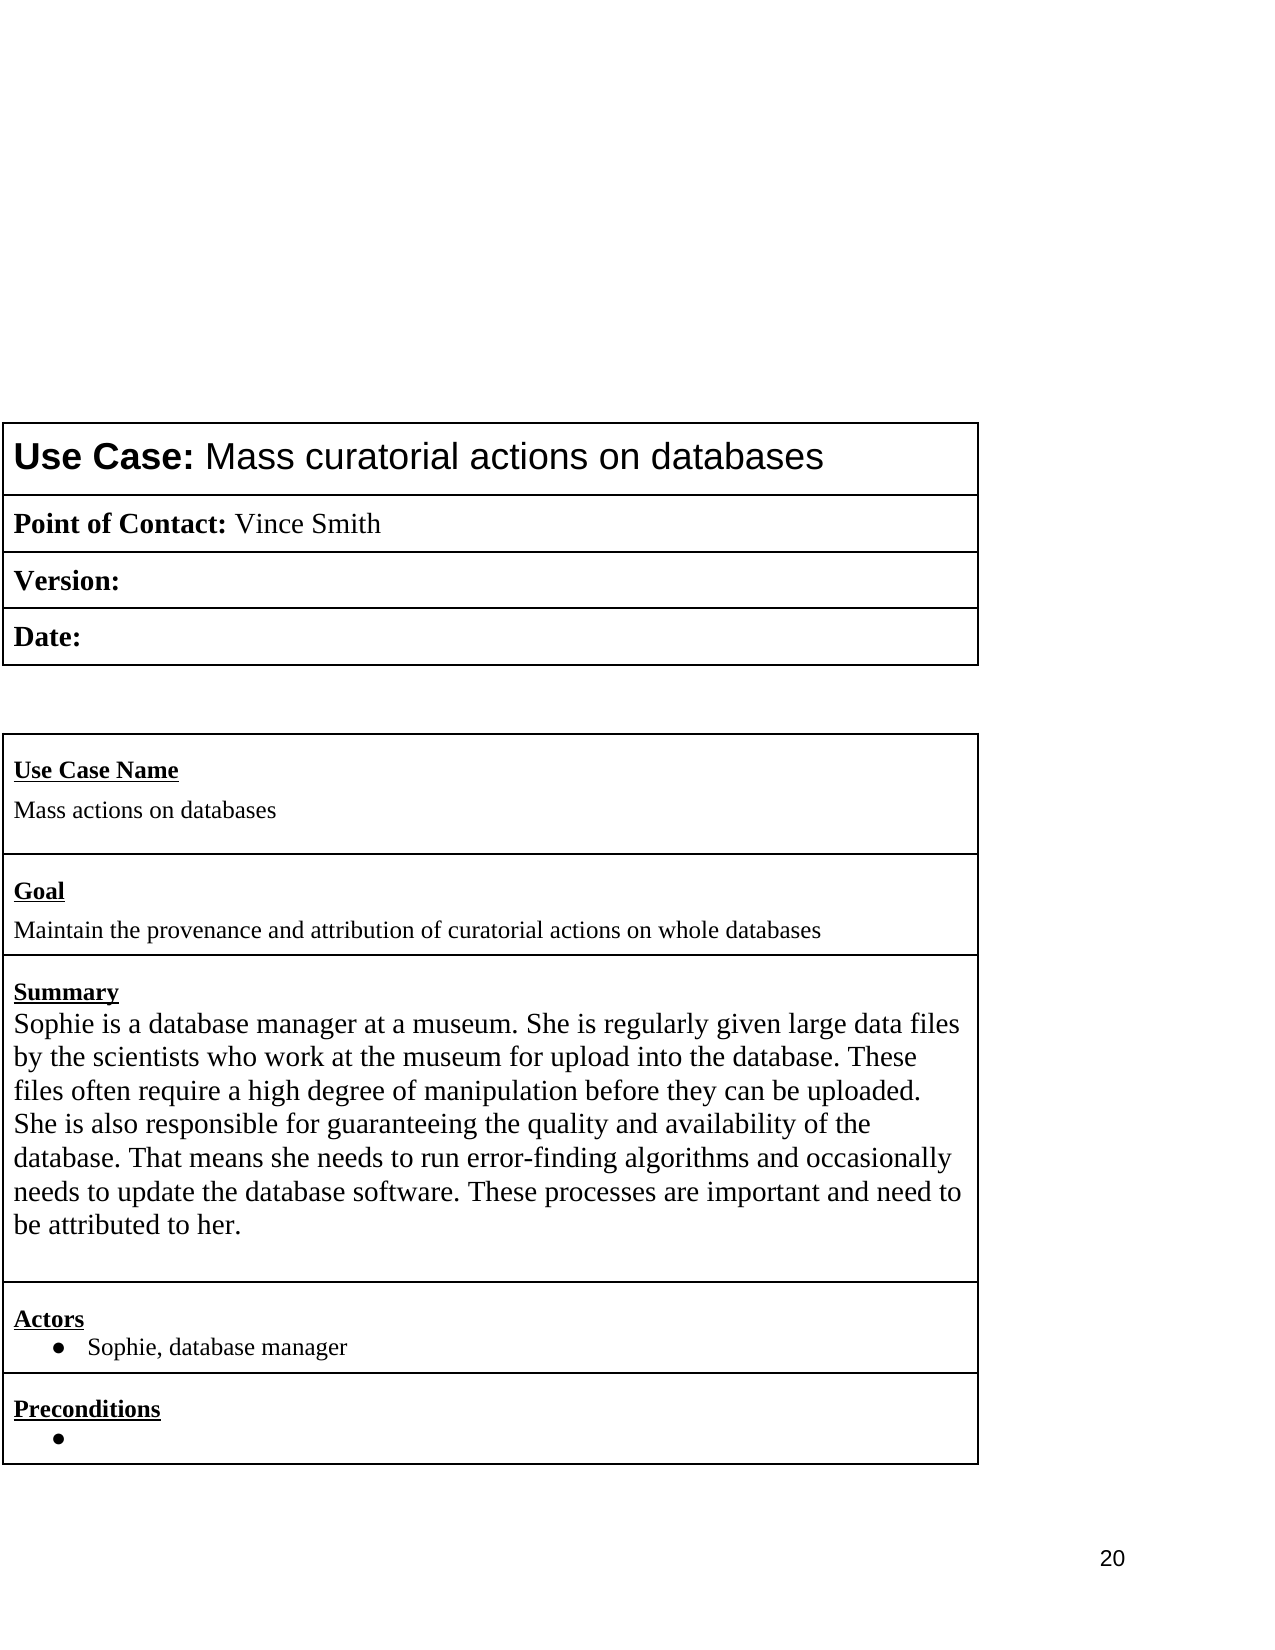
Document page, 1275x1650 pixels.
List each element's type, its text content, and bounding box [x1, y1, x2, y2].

table_cell Date: [4, 609, 977, 663]
table_cell Point of Contact: Vince Smith [4, 496, 977, 551]
table_cell Actors Sophie, database manager [4, 1283, 977, 1372]
table_cell Preconditions [4, 1374, 977, 1462]
table_cell Goal Maintain the provenance and attribution of curatorial actions on whole databases [4, 855, 977, 954]
table_cell Summary Sophie is a database manager at a museum. She is regularly given large data files by the scientists who work at the museum for upload into the database. These files often require a high degree of manipulation before they can be uploaded. She is also responsible for guaranteeing the quality and availability of the database. That means she needs to run error-finding algorithms and occasionally needs to update the database software. These processes are important and need to be attributed to her. [4, 956, 977, 1281]
table_header Use Case: Mass curatorial actions on databases [4, 424, 977, 494]
table_cell Version: [4, 553, 977, 607]
table_header Use Case Name Mass actions on databases [4, 735, 977, 853]
